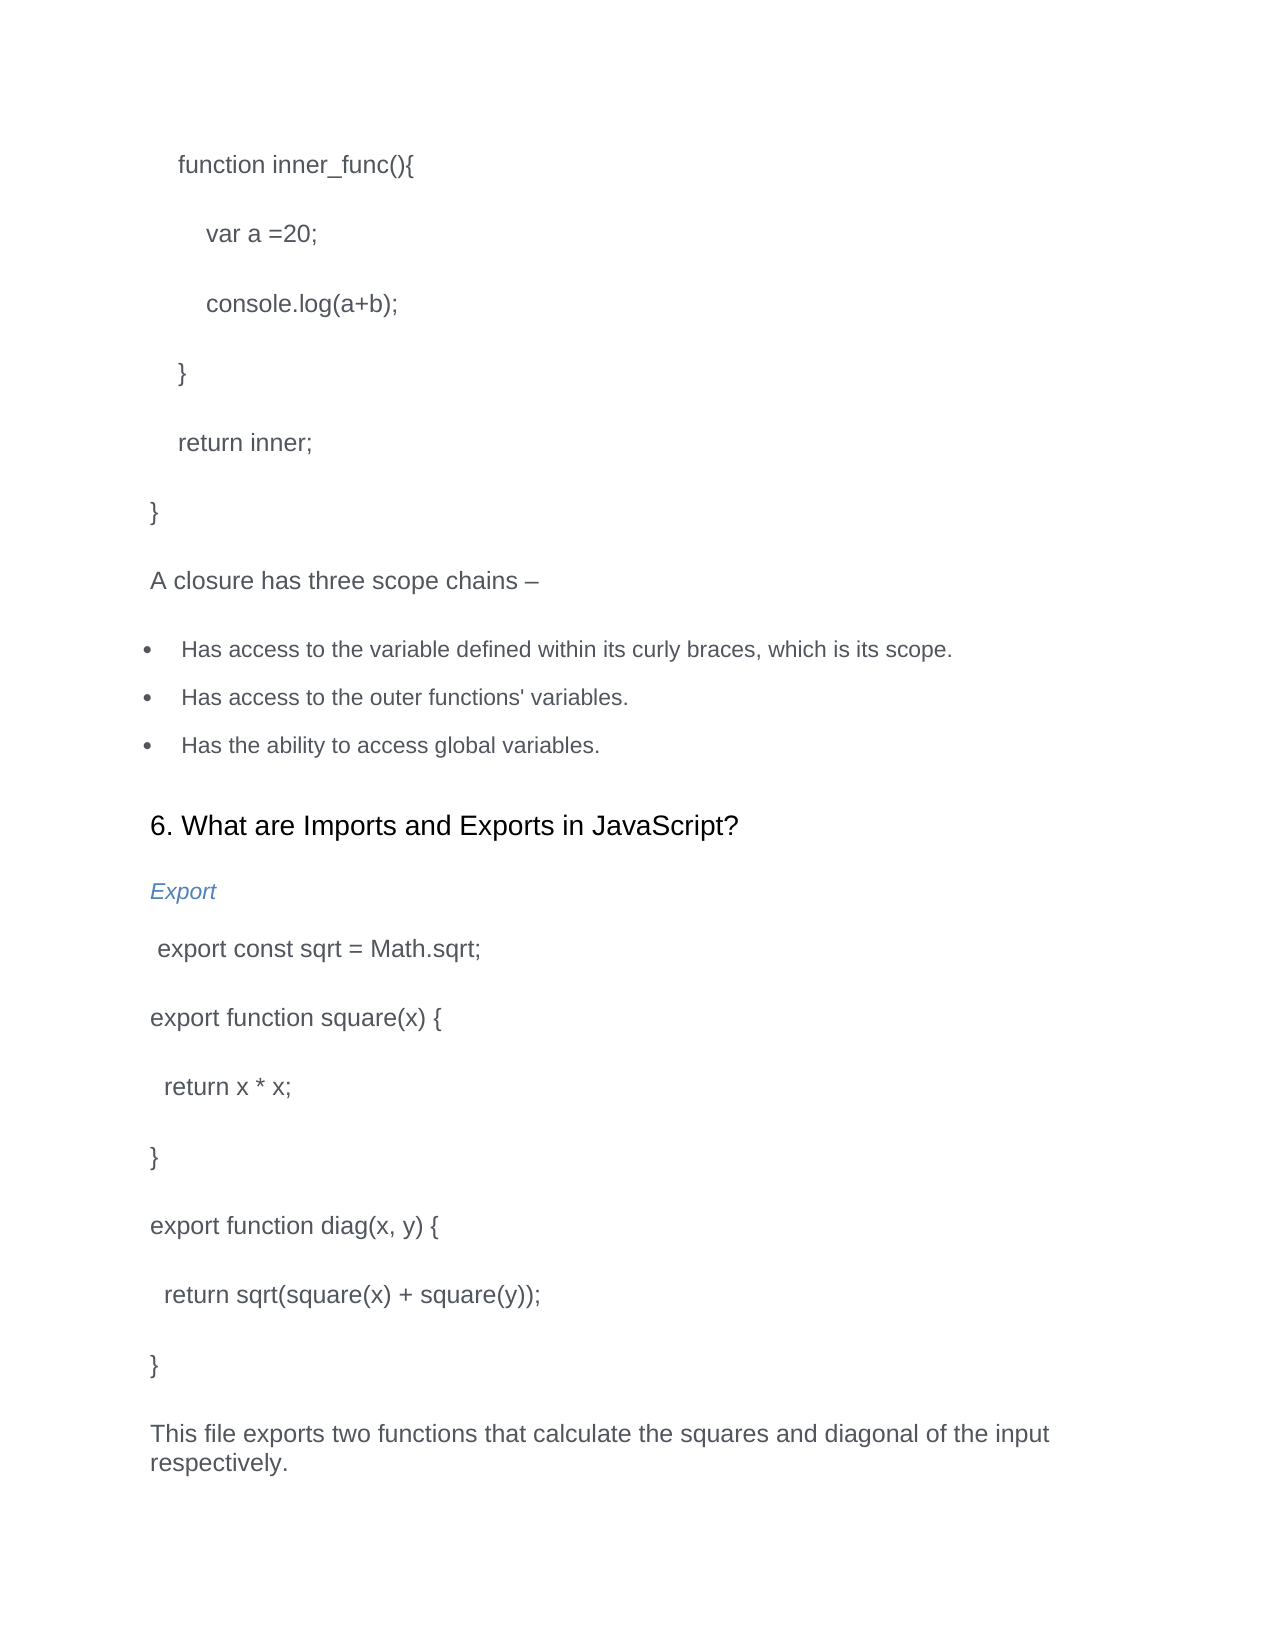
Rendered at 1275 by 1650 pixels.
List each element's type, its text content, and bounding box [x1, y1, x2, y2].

text export function diag(x, y) { [150, 1211, 1125, 1240]
subtitle 6. What are Imports and Exports in JavaScript? [150, 808, 1125, 841]
text A closure has three scope chains – [150, 566, 1125, 595]
list Has access to the variable defined within its curly braces, which is its scope. [144, 636, 1125, 662]
text } [150, 1350, 1125, 1378]
subtitle Export [150, 878, 1125, 905]
list Has the ability to access global variables. [144, 732, 1125, 758]
text var a =20; [150, 219, 1125, 248]
text This file exports two functions that calculate the squares and diagonal of the input respectively. [150, 1419, 1125, 1477]
text return sqrt(square(x) + square(y)); [150, 1280, 1125, 1309]
text } [150, 1142, 1125, 1170]
text export const sqrt = Math.sqrt; [150, 933, 1125, 962]
text function inner_func(){ [150, 150, 1125, 179]
text console.log(a+b); [150, 289, 1125, 317]
list Has access to the outer functions' variables. [144, 684, 1125, 710]
text return inner; [150, 427, 1125, 456]
text } [150, 497, 1125, 526]
text } [150, 358, 1125, 387]
text export function square(x) { [150, 1003, 1125, 1032]
text return x * x; [150, 1072, 1125, 1101]
